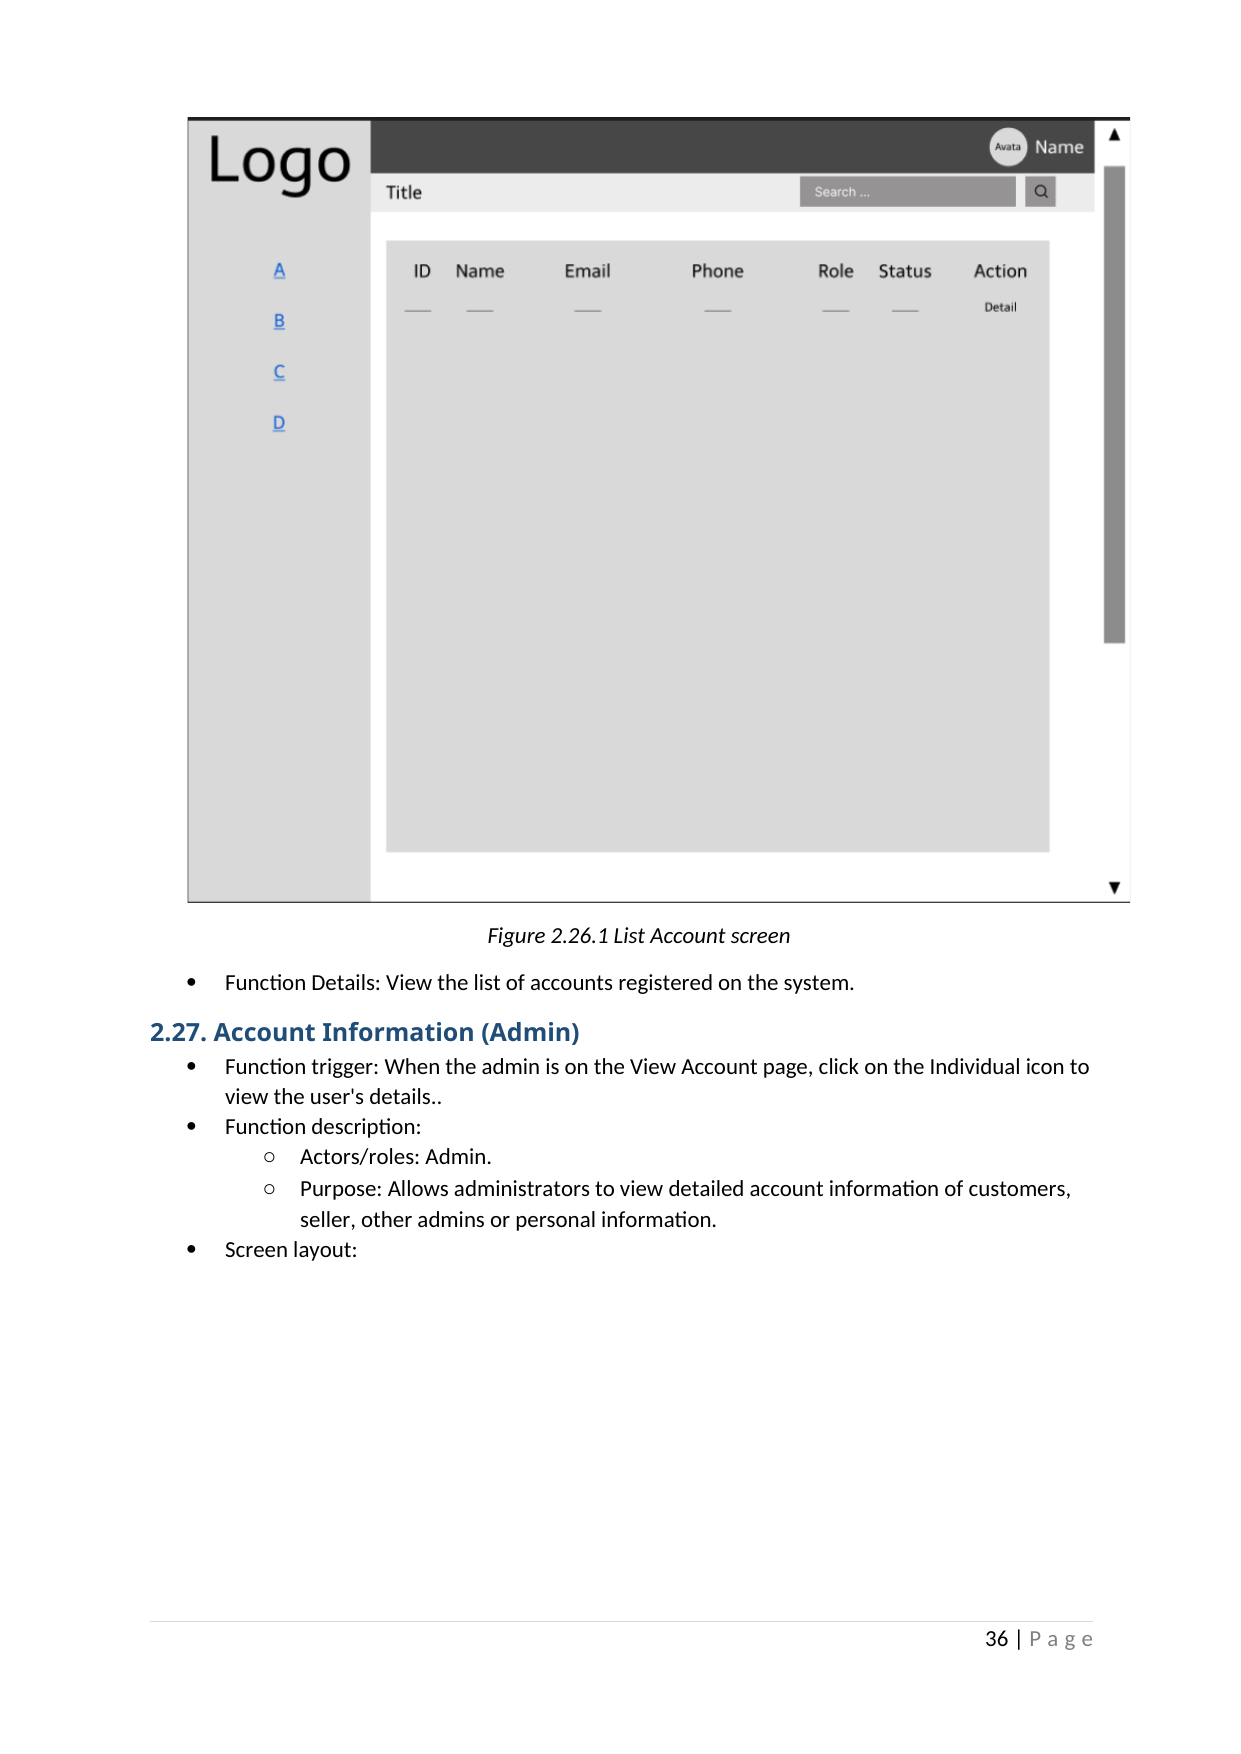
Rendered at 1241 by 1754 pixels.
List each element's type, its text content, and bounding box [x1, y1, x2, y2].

list Actors/roles: Admin. [262, 1142, 1093, 1172]
list Purpose: Allows administrators to view detailed account information of customers, seller, other admins or personal information. [262, 1174, 1093, 1233]
list Function description: [187, 1112, 1093, 1140]
list Screen layout: [187, 1236, 1093, 1263]
list Function trigger: When the admin is on the View Account page, click on the Individual icon to view the user's details.. [187, 1052, 1093, 1110]
picture [187, 117, 1131, 903]
list Function Details: View the list of accounts registered on the system. [187, 968, 1093, 996]
text Figure 2.26.1 List Account screen [187, 921, 1093, 949]
subtitle 2.27. Account Information (Admin) [150, 1015, 1093, 1049]
